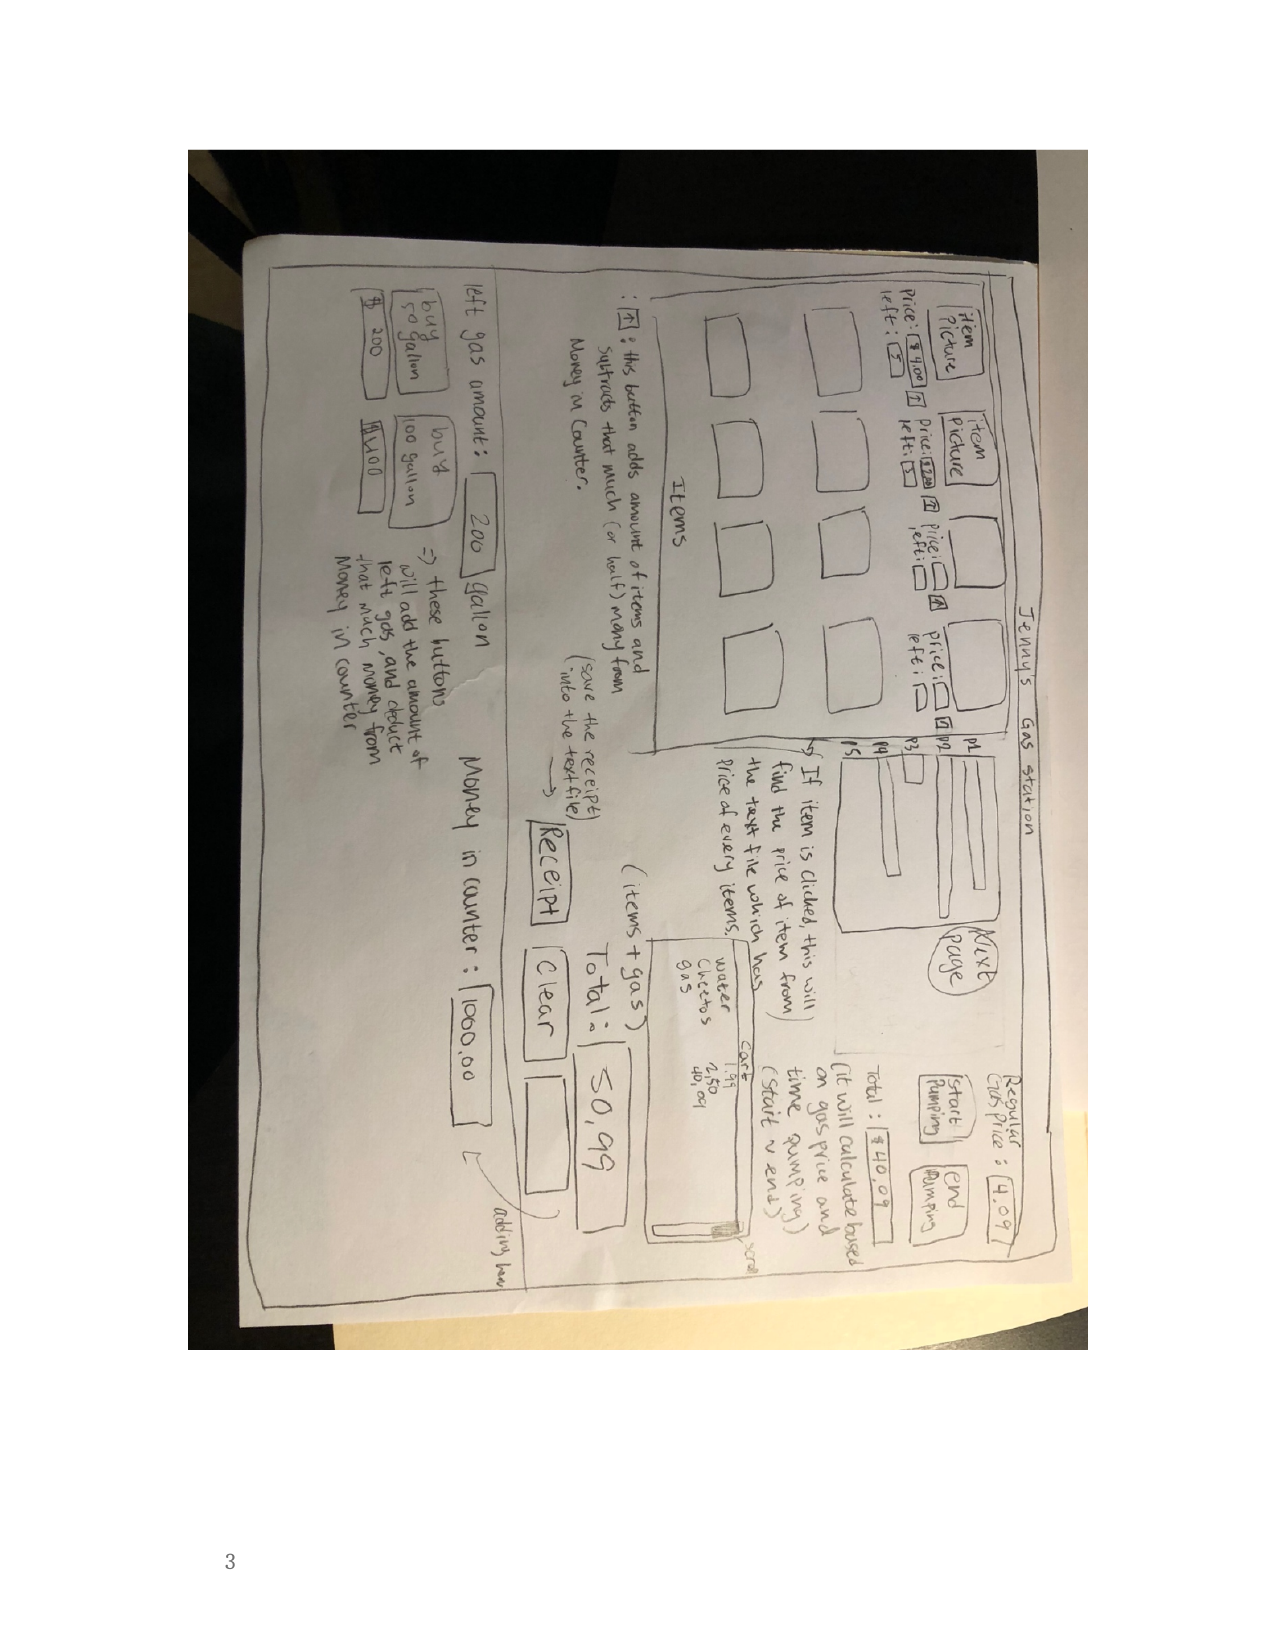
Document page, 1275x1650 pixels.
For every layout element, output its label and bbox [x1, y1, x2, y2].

picture [188, 151, 1088, 1349]
